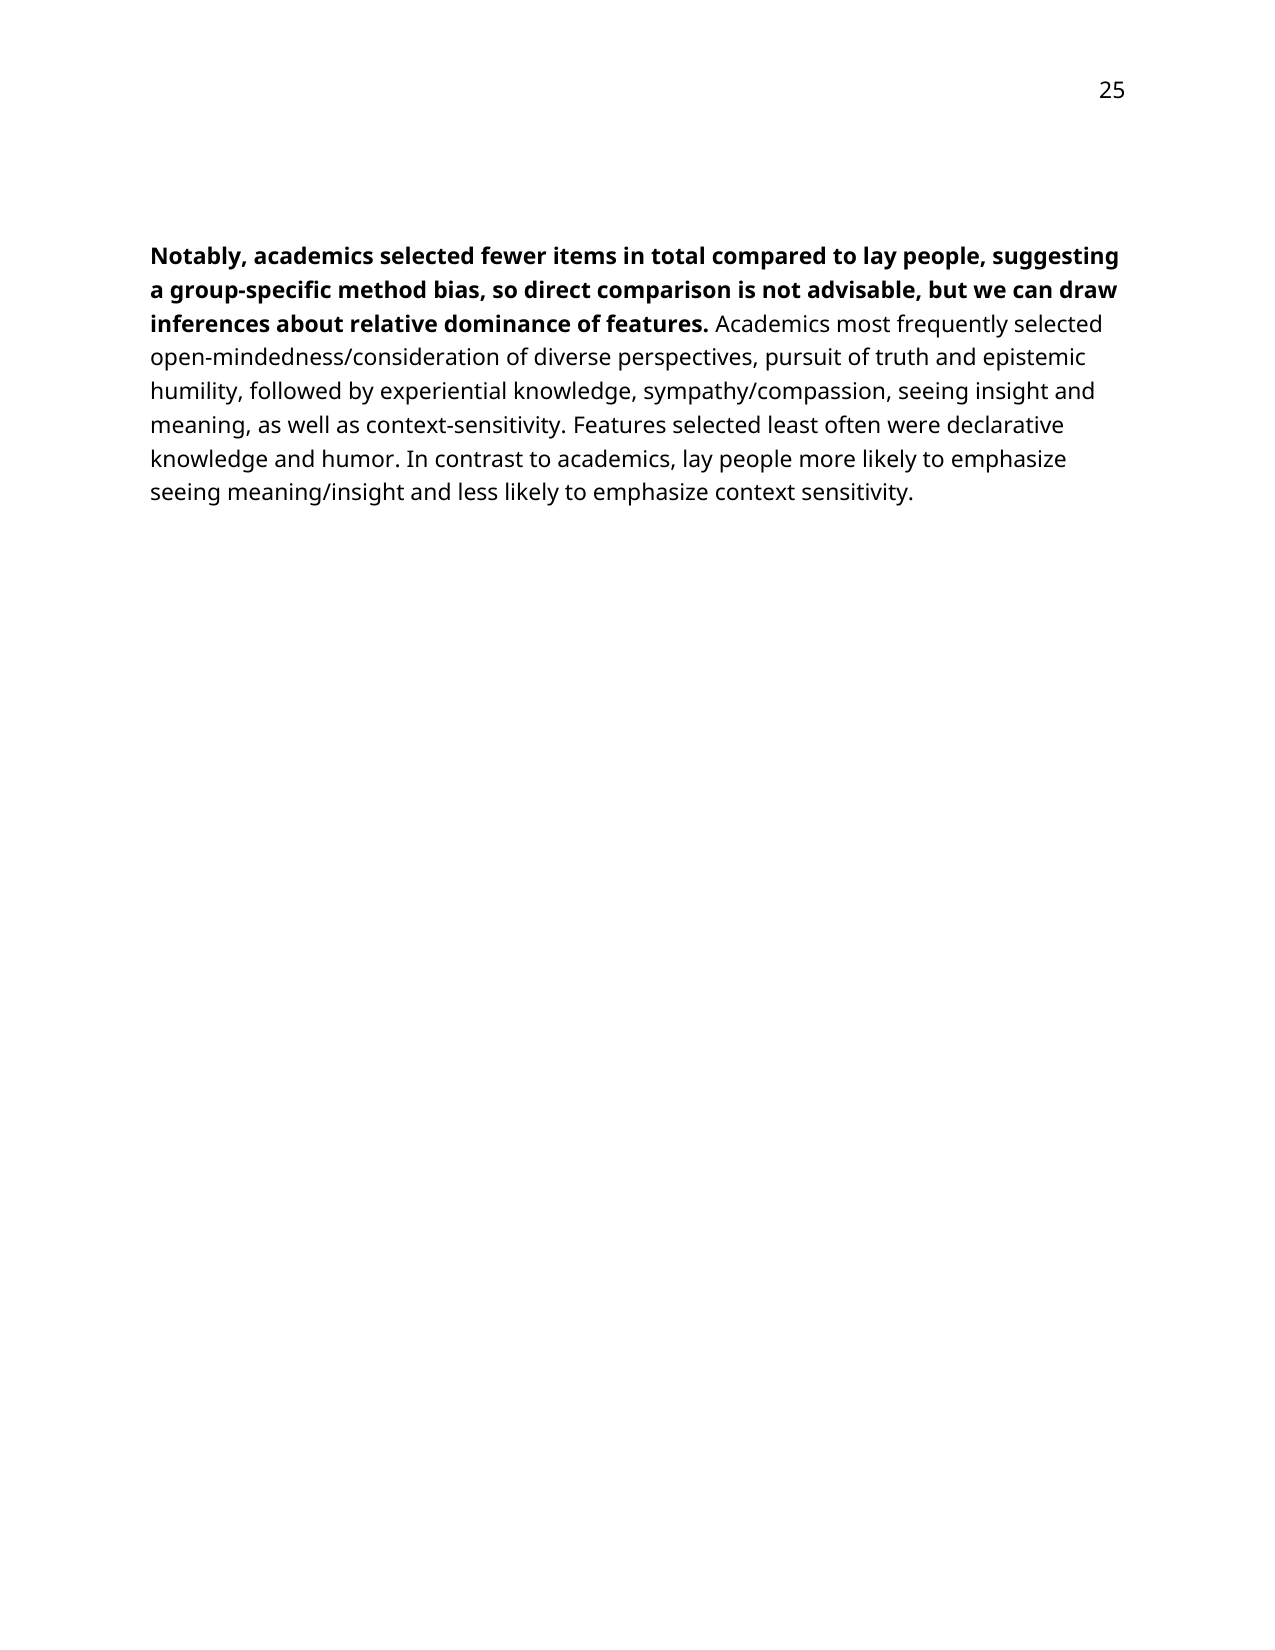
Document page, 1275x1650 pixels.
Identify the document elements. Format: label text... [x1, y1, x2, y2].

text Notably, academics selected fewer items in total compared to lay people, suggesting a group-specific method bias, so direct comparison is not advisable, but we can draw inferences about relative dominance of features. Academics most frequently selected open-mindedness/consideration of diverse perspectives, pursuit of truth and epistemic humility, followed by experiential knowledge, sympathy/compassion, seeing insight and meaning, as well as context-sensitivity. Features selected least often were declarative knowledge and humor. In contrast to academics, lay people more likely to emphasize seeing meaning/insight and less likely to emphasize context sensitivity. [150, 240, 1125, 507]
